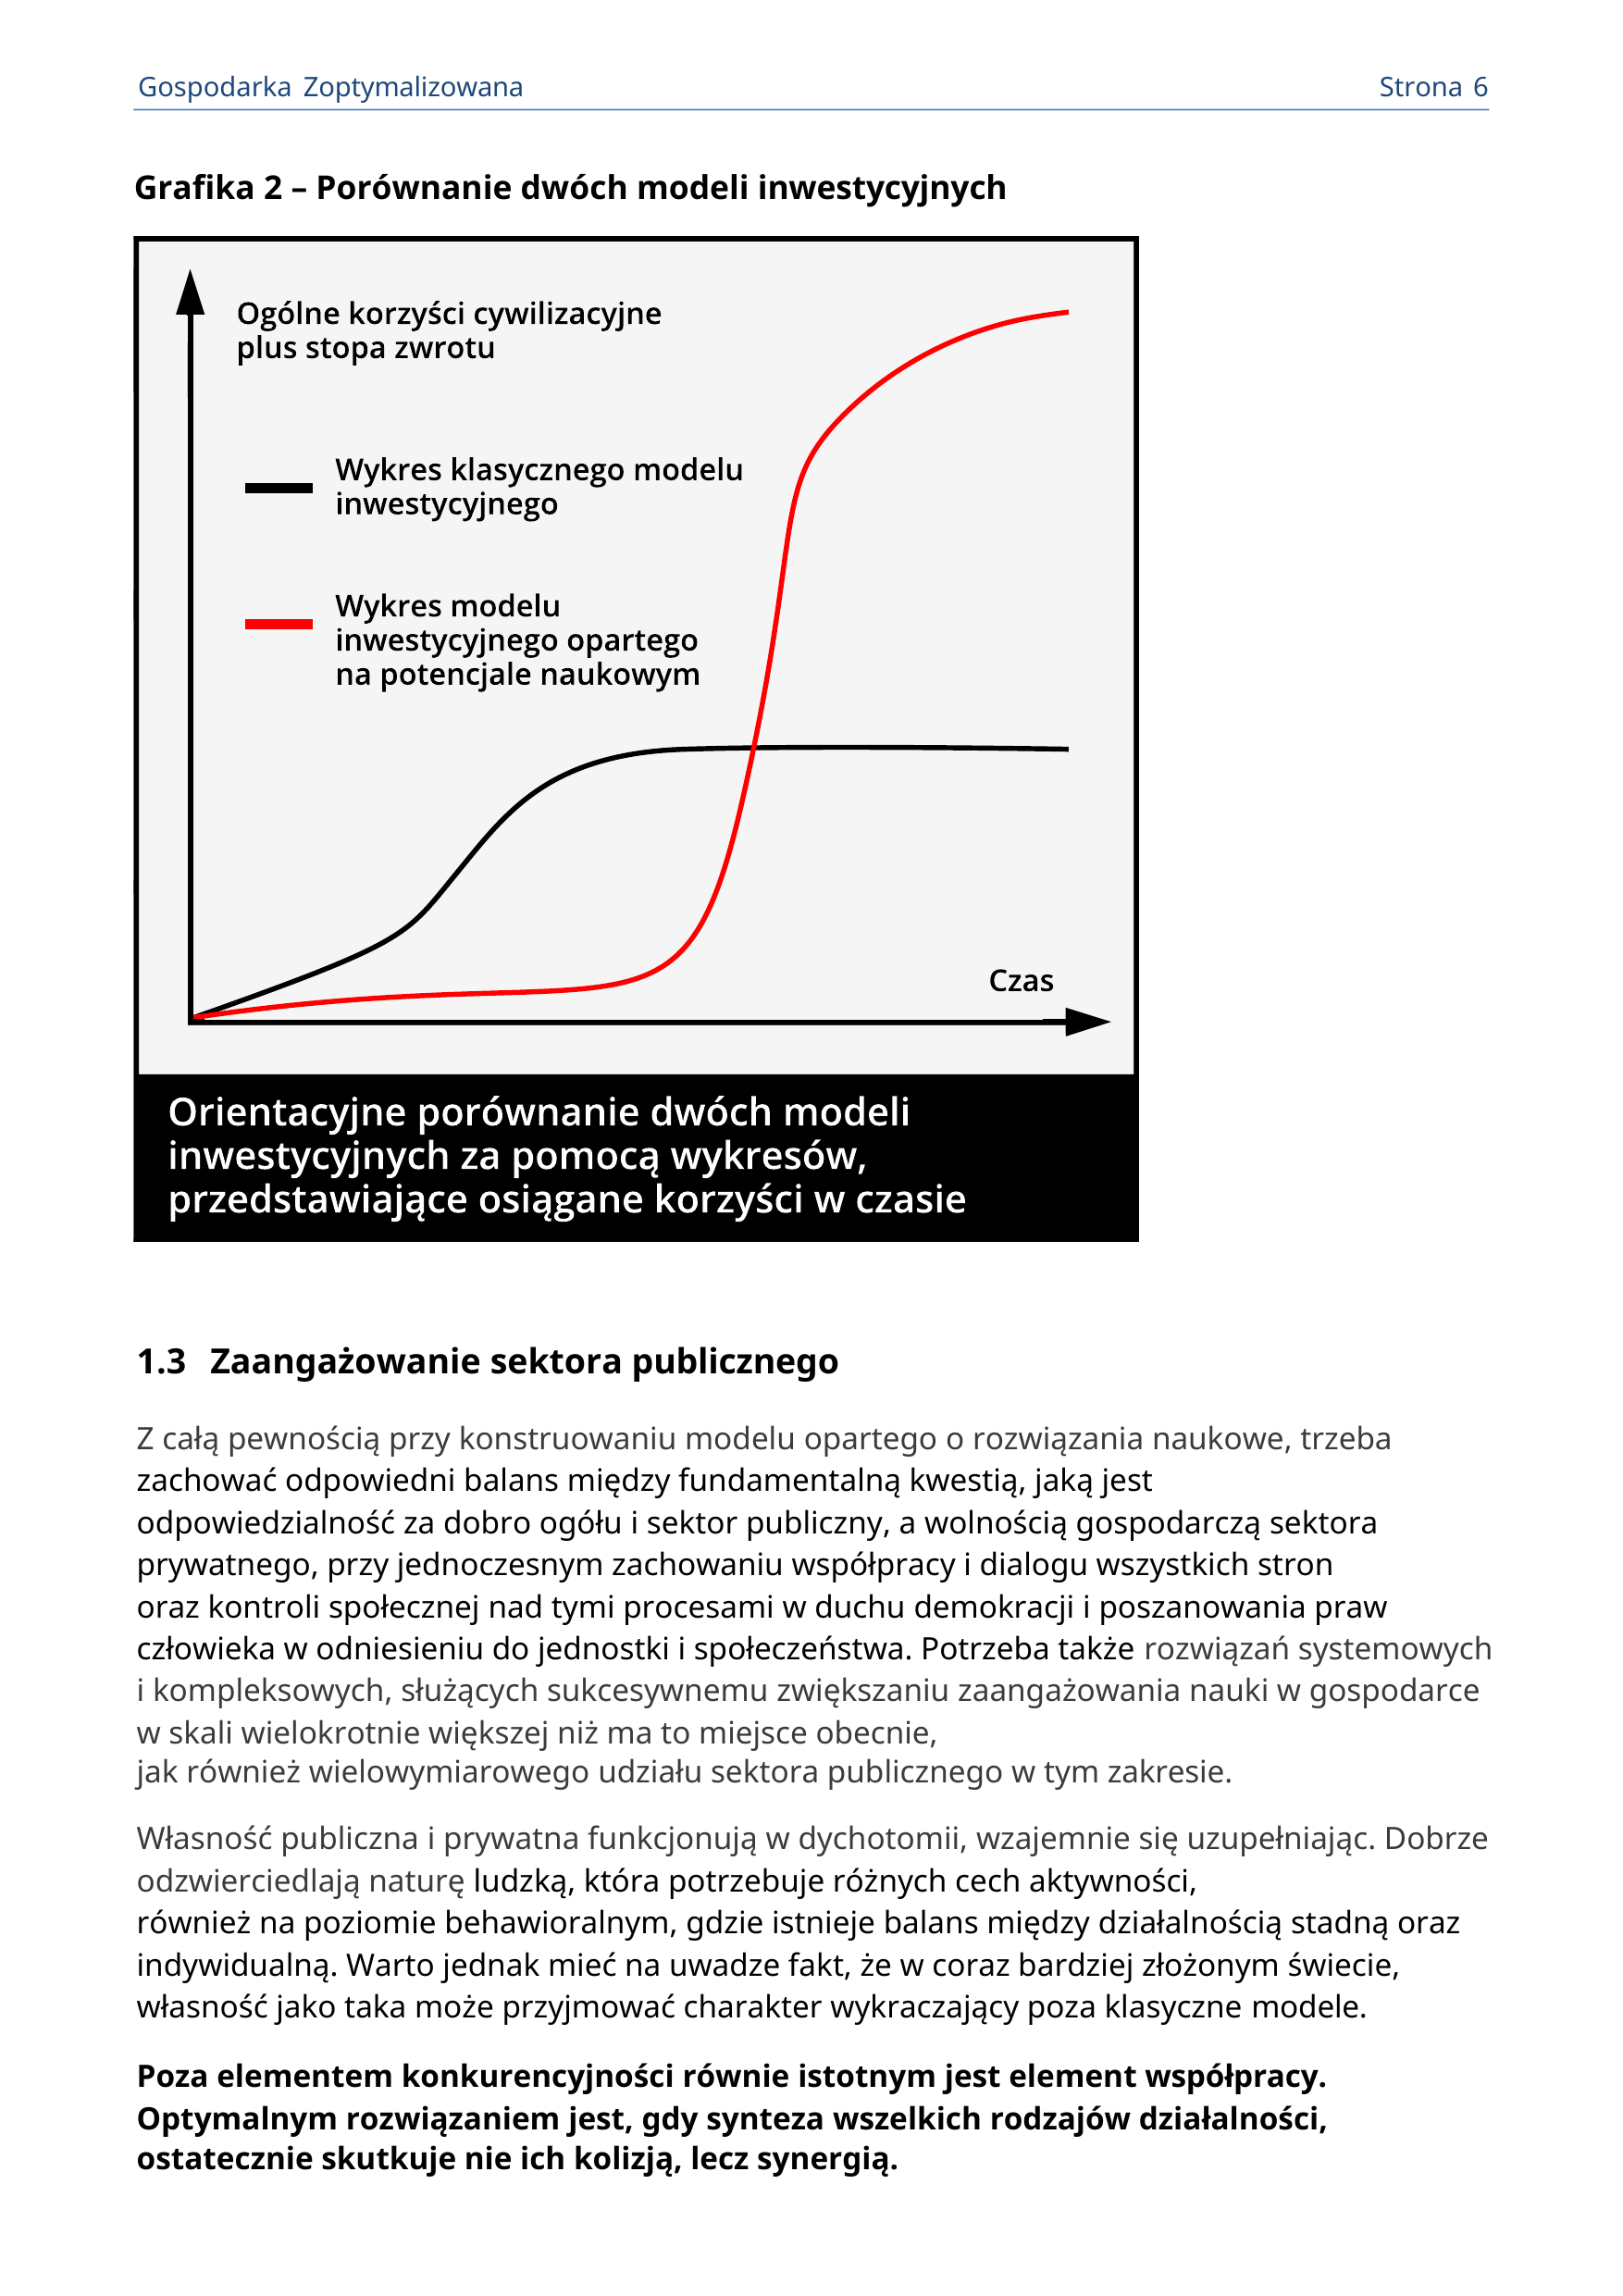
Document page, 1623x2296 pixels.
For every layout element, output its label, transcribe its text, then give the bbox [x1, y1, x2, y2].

list Zaangażowanie sektora publicznego [136, 1336, 1497, 1384]
text Własność publiczna i prywatna funkcjonują w dychotomii, wzajemnie się uzupełniając. Dobrze odzwierciedlają naturę ludzką, która potrzebuje różnych cech aktywności, [136, 1817, 1497, 1901]
subtitle Grafika 2 – Porównanie dwóch modeli inwestycyjnych [125, 164, 1497, 209]
text oraz kontroli społecznej nad tymi procesami w duchu demokracji i poszanowania praw człowieka w odniesieniu do jednostki i społeczeństwa. Potrzeba także rozwiązań systemowych i kompleksowych, służących sukcesywnemu zwiększaniu zaangażowania nauki w gospodarce w skali wielokrotnie większej niż ma to miejsce obecnie, [136, 1584, 1497, 1753]
text odpowiedzialność za dobro ogółu i sektor publiczny, a wolnością gospodarczą sektora prywatnego, przy jednoczesnym zachowaniu współpracy i dialogu wszystkich stron [136, 1501, 1497, 1584]
subtitle Optymalnym rozwiązaniem jest, gdy synteza wszelkich rodzajów działalności, ostatecznie skutkuje nie ich kolizją, lecz synergią. [136, 2096, 1357, 2178]
text jak również wielowymiarowego udziału sektora publicznego w tym zakresie. [136, 1753, 1497, 1790]
text Z całą pewnością przy konstruowaniu modelu opartego o rozwiązania naukowe, trzeba zachować odpowiedni balans między fundamentalną kwestią, jaką jest [136, 1417, 1497, 1501]
text również na poziomie behawioralnym, gdzie istnieje balans między działalnością stadną oraz indywidualną. Warto jednak mieć na uwadze fakt, że w coraz bardziej złożonym świecie, własność jako taka może przyjmować charakter wykraczający poza klasyczne modele. [136, 1901, 1497, 2027]
subtitle Poza elementem konkurencyjności równie istotnym jest element współpracy. [136, 2054, 1497, 2096]
